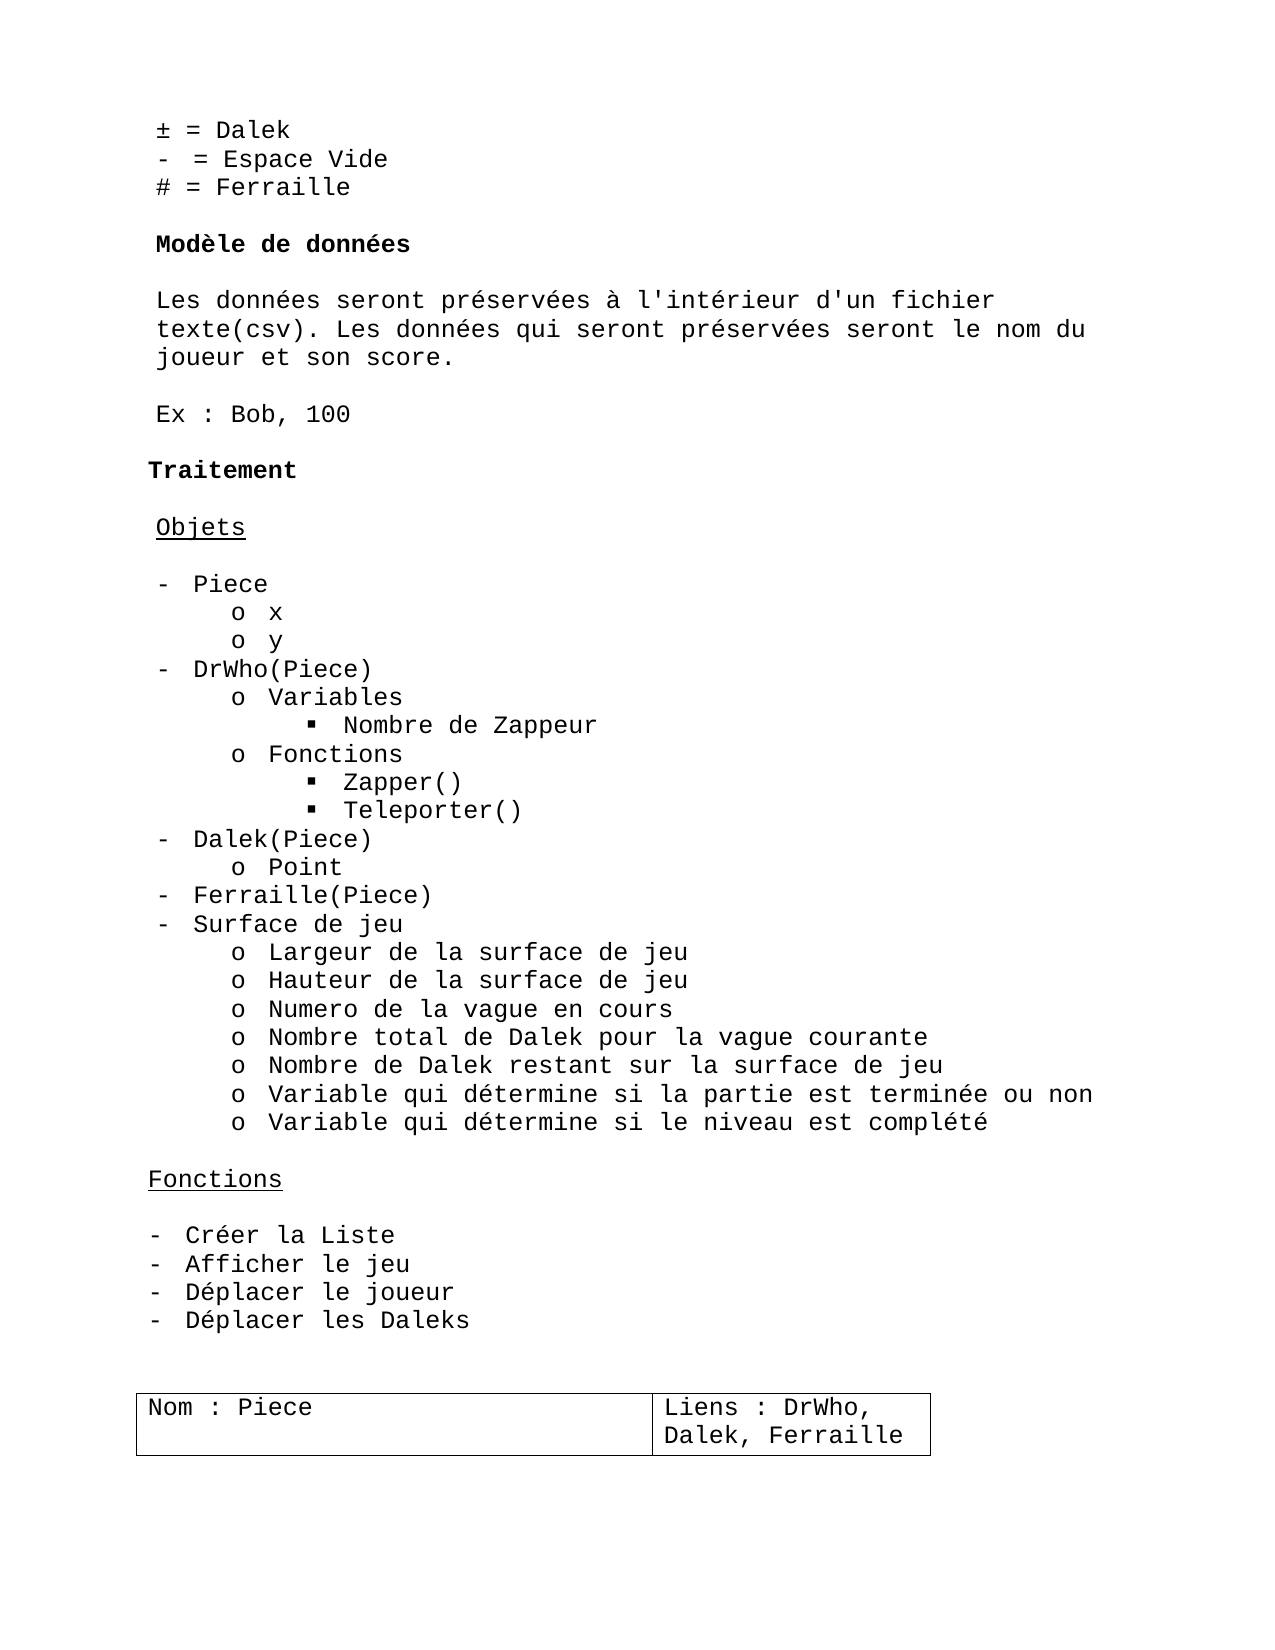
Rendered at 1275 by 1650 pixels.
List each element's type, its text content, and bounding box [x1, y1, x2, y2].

list Point [231, 855, 1157, 883]
list Nombre de Zappeur [306, 713, 1157, 741]
list Fonctions [231, 741, 1157, 770]
list x [231, 600, 1157, 628]
list Créer la Liste [148, 1223, 1157, 1251]
list Hauteur de la surface de jeu [231, 968, 1157, 996]
list Variables [231, 685, 1157, 713]
text Objets [156, 515, 1157, 543]
list Zapper() [306, 770, 1157, 798]
list Ferraille(Piece) [156, 883, 1157, 911]
list Afficher le jeu [148, 1251, 1157, 1280]
list Dalek(Piece) [156, 826, 1157, 855]
text Les données seront préservées à l'intérieur d'un fichier texte(csv). Les données qui seront préservées seront le nom du joueur et son score. [156, 288, 1157, 373]
list Variable qui détermine si la partie est terminée ou non [231, 1081, 1157, 1110]
list Surface de jeu [156, 911, 1157, 940]
text Fonctions [148, 1166, 1157, 1195]
table_header Nom : Piece [137, 1394, 652, 1455]
list DrWho(Piece) [156, 656, 1157, 685]
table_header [653, 1394, 930, 1455]
list Teleporter() [306, 798, 1157, 826]
list Variable qui détermine si le niveau est complété [231, 1110, 1157, 1138]
list Nombre de Dalek restant sur la surface de jeu [231, 1053, 1157, 1081]
list Numero de la vague en cours [231, 996, 1157, 1025]
list Nombre total de Dalek pour la vague courante [231, 1025, 1157, 1053]
text Traitement [148, 458, 1157, 486]
list Déplacer le joueur [148, 1280, 1157, 1308]
text # = Ferraille [156, 175, 1157, 203]
text ± = Dalek [156, 118, 1157, 146]
list Largeur de la surface de jeu [231, 940, 1157, 968]
list y [231, 628, 1157, 656]
text Modèle de données [156, 231, 1157, 260]
list Déplacer les Daleks [148, 1308, 1157, 1336]
list Piece [156, 571, 1157, 600]
list = Espace Vide [156, 146, 1157, 175]
text Ex : Bob, 100 [156, 401, 1157, 430]
